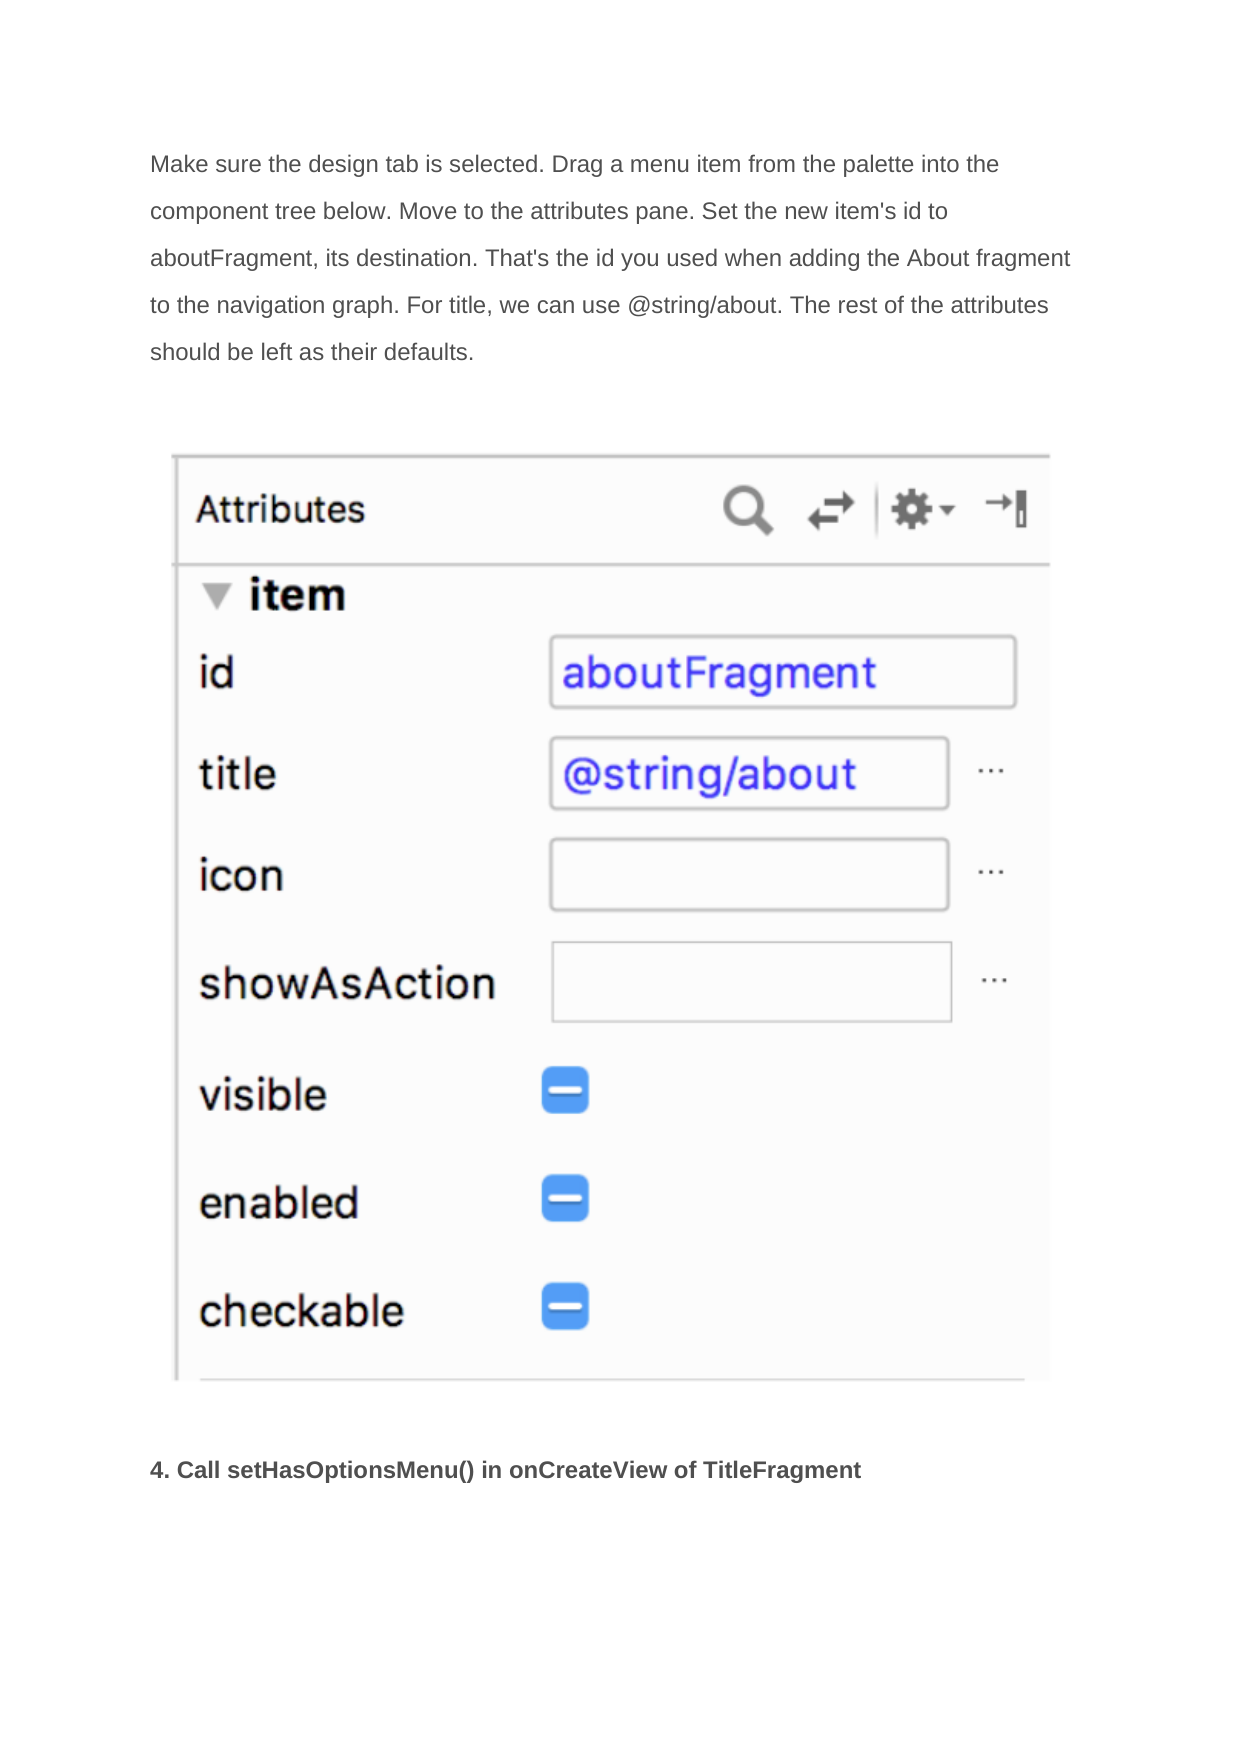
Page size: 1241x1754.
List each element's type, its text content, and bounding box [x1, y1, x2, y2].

text 4. Call setHasOptionsMenu() in onCreateView of TitleFragment [150, 1456, 1090, 1483]
picture [150, 423, 1091, 1408]
text Make sure the design tab is selected. Drag a menu item from the palette into the component tree below. Move to the attributes pane. Set the new item's id to aboutFragment, its destination. That's the id you used when adding the About fragment to the navigation graph. For title, we can use @string/about. The rest of the attributes should be left as their defaults. [150, 150, 1090, 365]
